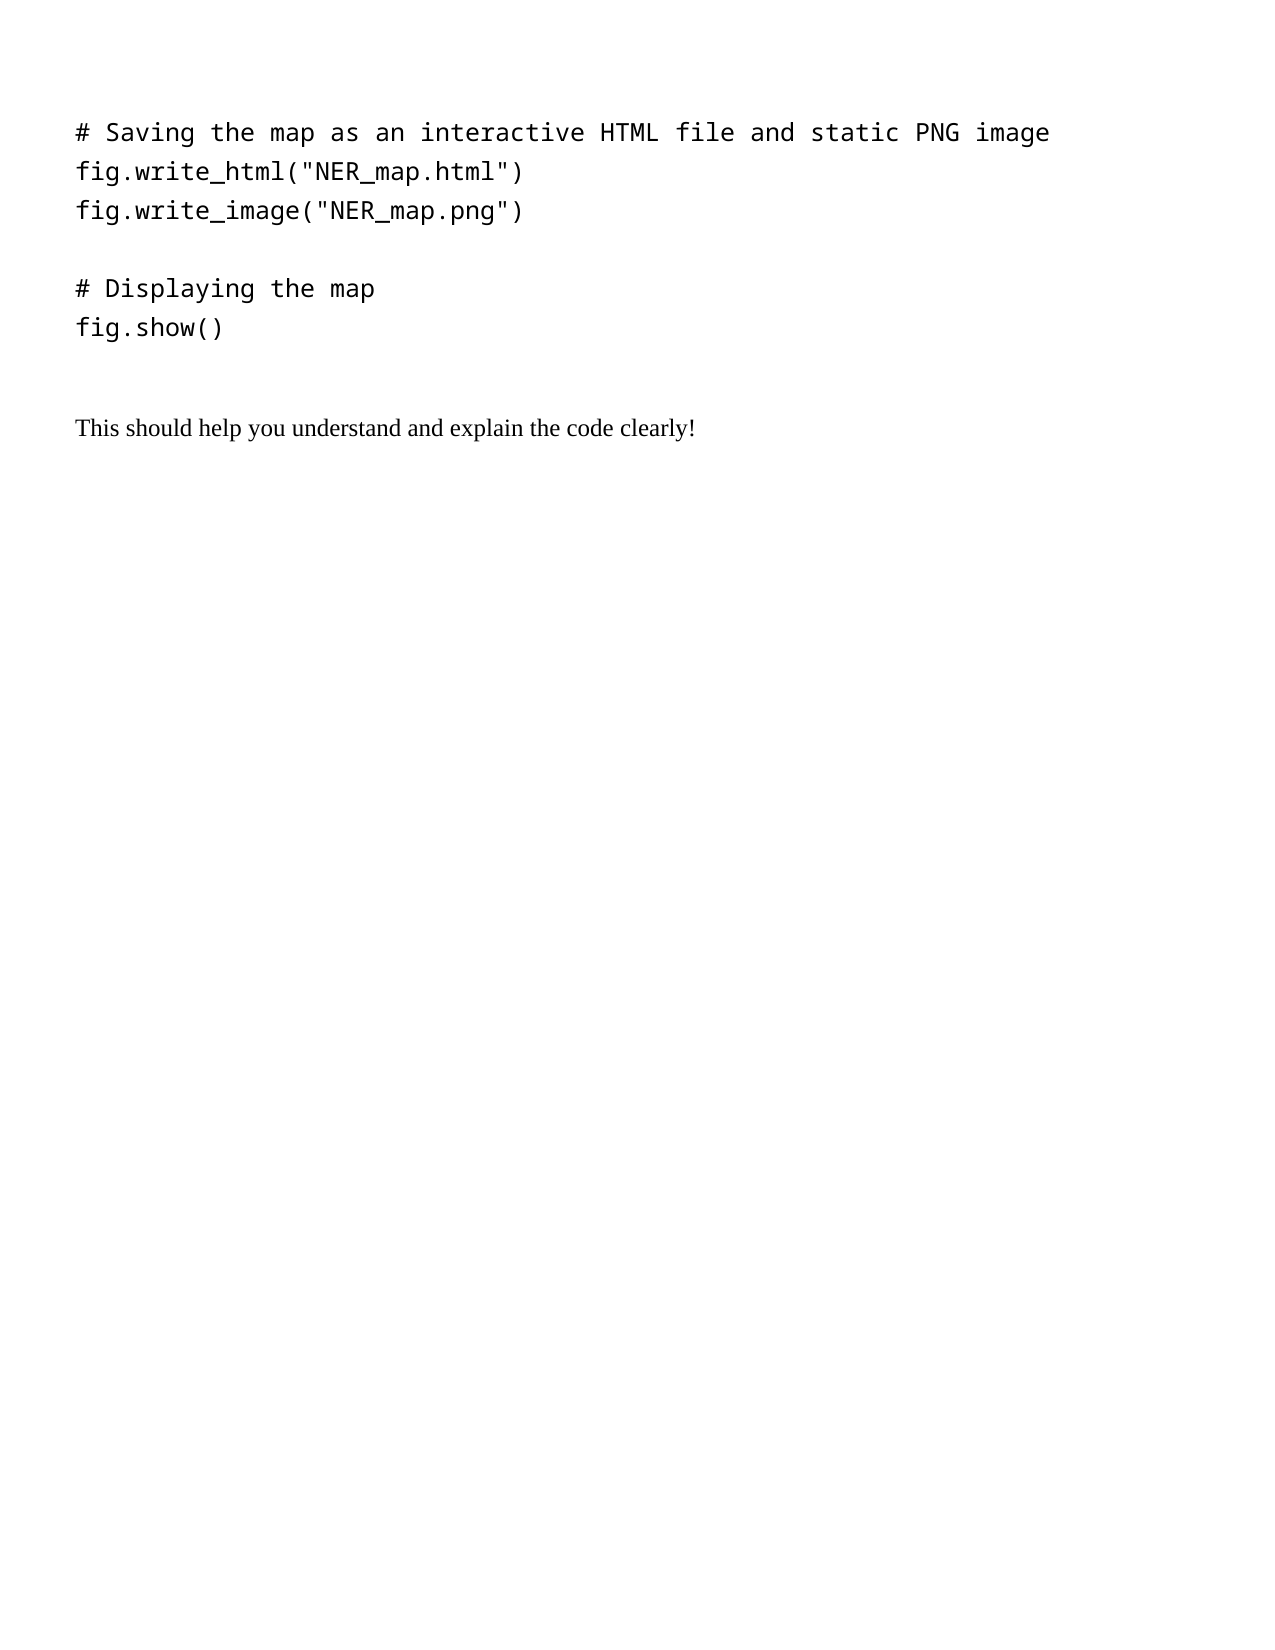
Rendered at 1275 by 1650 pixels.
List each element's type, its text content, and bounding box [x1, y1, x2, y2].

text This should help you understand and explain the code clearly! [75, 413, 1200, 442]
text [75, 75, 1200, 383]
